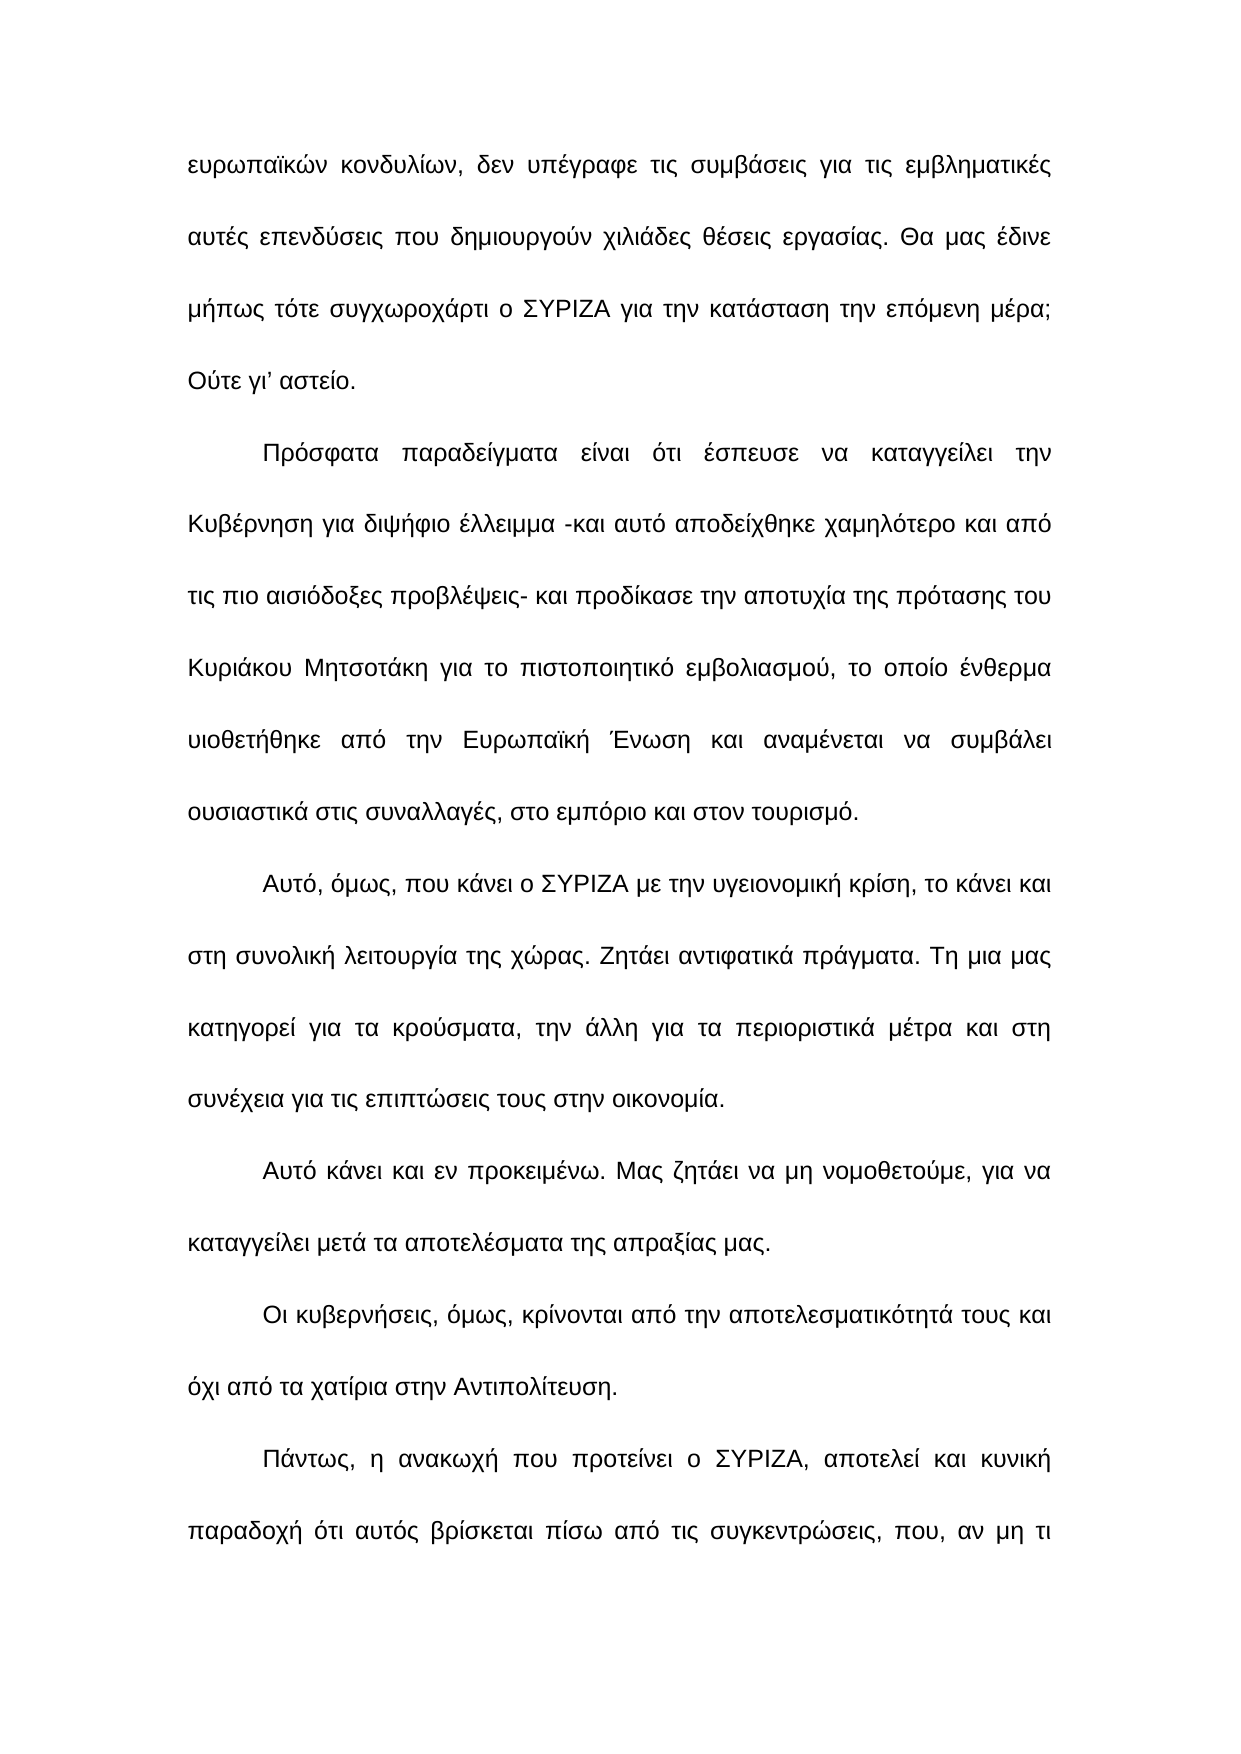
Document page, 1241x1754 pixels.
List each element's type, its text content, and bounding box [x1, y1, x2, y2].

text Οι κυβερνήσεις, όμως, κρίνονται από την αποτελεσματικότητά τους και όχι από τα χατίρια στην Αντιπολίτευση. [187, 1300, 1053, 1401]
text Αυτό, όμως, που κάνει ο ΣΥΡΙΖΑ με την υγειονομική κρίση, το κάνει και στη συνολική λειτουργία της χώρας. Ζητάει αντιφατικά πράγματα. Τη μια μας κατηγορεί για τα κρούσματα, την άλλη για τα περιοριστικά μέτρα και στη συνέχεια για τις επιπτώσεις τους στην οικονομία. [187, 869, 1053, 1113]
text Αυτό κάνει και εν προκειμένω. Μας ζητάει να μη νομοθετούμε, για να καταγγείλει μετά τα αποτελέσματα της απραξίας μας. [187, 1156, 1053, 1257]
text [187, 1444, 1053, 1544]
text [187, 150, 1053, 394]
text Πρόσφατα παραδείγματα είναι ότι έσπευσε να καταγγείλει την Κυβέρνηση για διψήφιο έλλειμμα -και αυτό αποδείχθηκε χαμηλότερο και από τις πιο αισιόδοξες προβλέψεις- και προδίκασε την αποτυχία της πρότασης του Κυριάκου Μητσοτάκη για το πιστοποιητικό εμβολιασμού, το οποίο ένθερμα υιοθετήθηκε από την Ευρωπαϊκή Ένωση και αναμένεται να συμβάλει ουσιαστικά στις συναλλαγές, στο εμπόριο και στον τουρισμό. [187, 437, 1053, 826]
